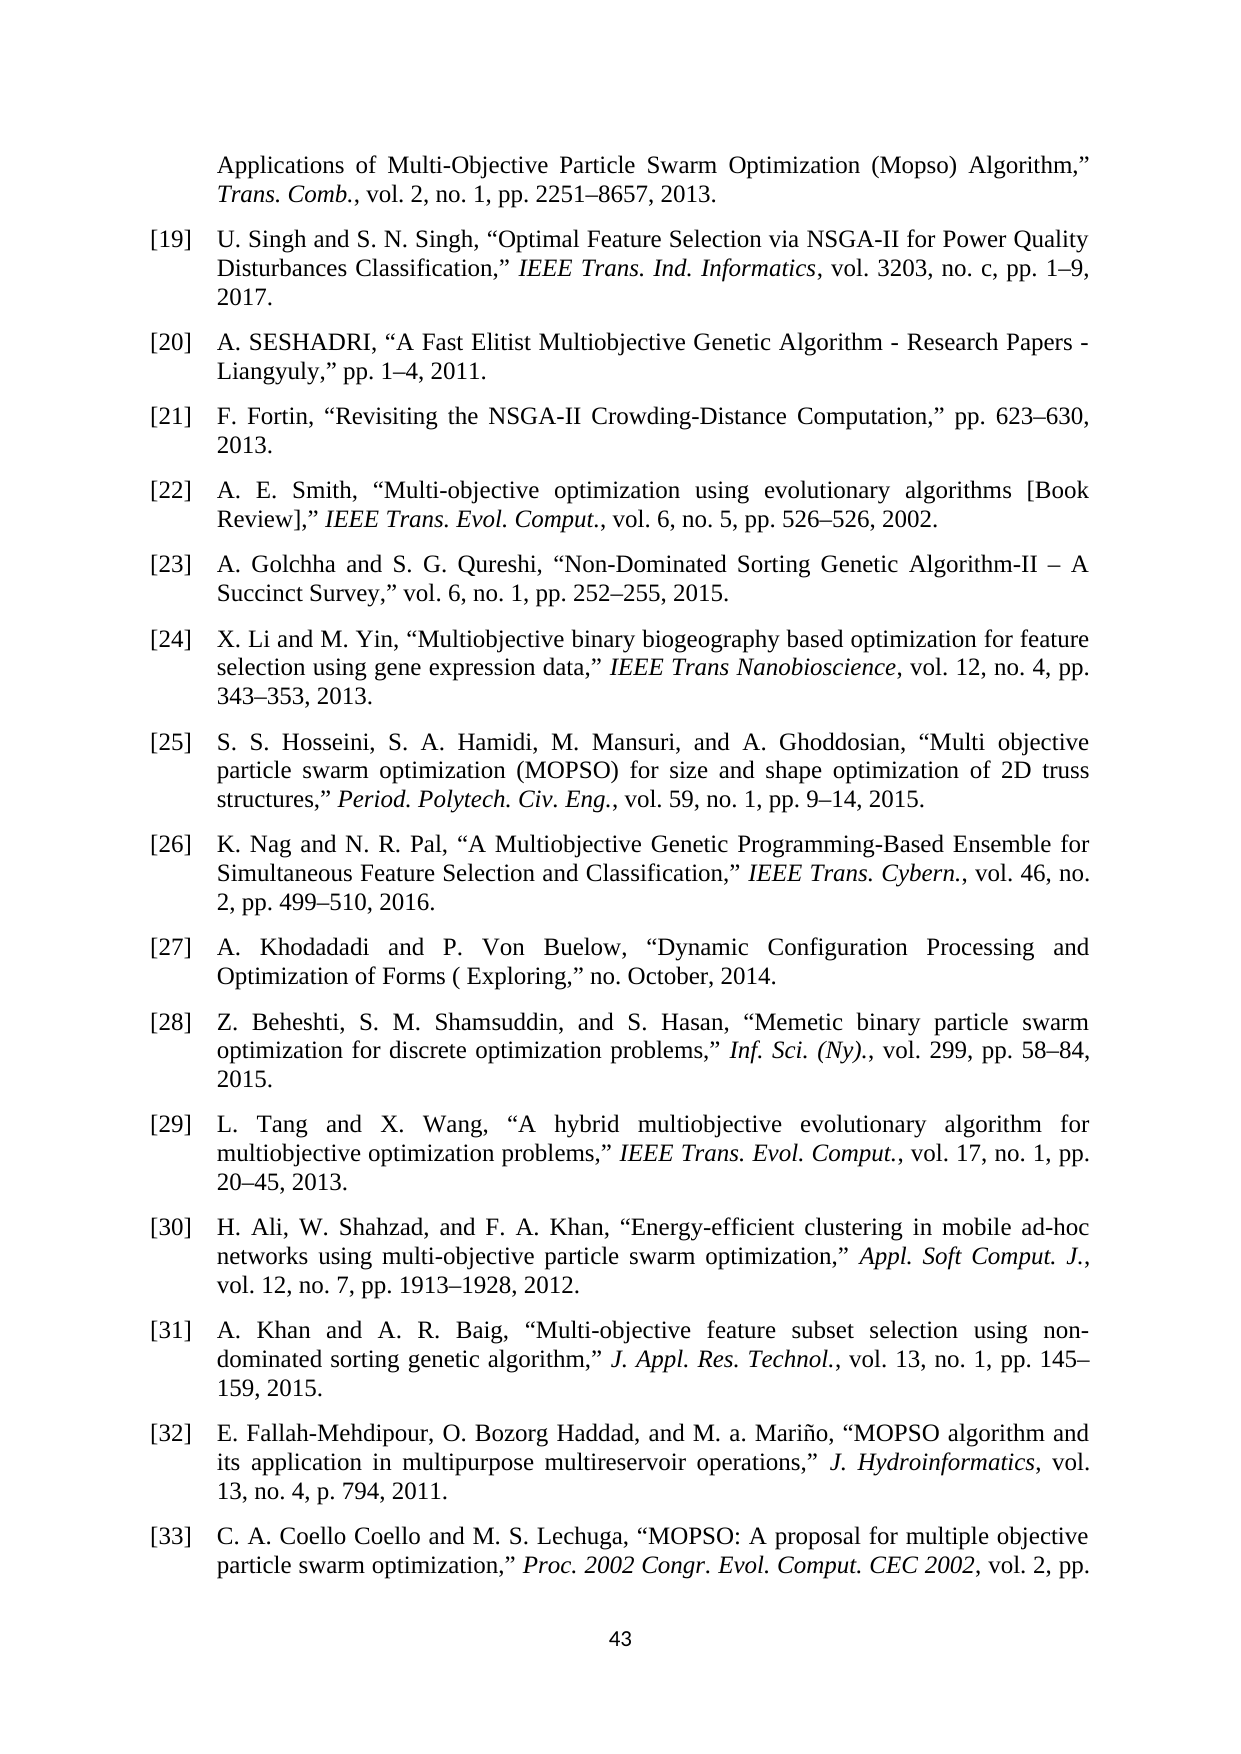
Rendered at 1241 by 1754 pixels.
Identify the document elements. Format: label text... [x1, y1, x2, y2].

text [31] A. Khan and A. R. Baig, “Multi-objective feature subset selection using non-dominated sorting genetic algorithm,” J. Appl. Res. Technol., vol. 13, no. 1, pp. 145–159, 2015. [150, 1315, 1090, 1402]
text [27] A. Khodadadi and P. Von Buelow, “Dynamic Configuration Processing and Optimization of Forms ( Exploring,” no. October, 2014. [150, 932, 1090, 990]
text [24] X. Li and M. Yin, “Multiobjective binary biogeography based optimization for feature selection using gene expression data,” IEEE Trans Nanobioscience, vol. 12, no. 4, pp. 343–353, 2013. [150, 624, 1090, 710]
text [21] F. Fortin, “Revisiting the NSGA-II Crowding-Distance Computation,” pp. 623–630, 2013. [150, 401, 1090, 459]
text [150, 1521, 1090, 1579]
text [28] Z. Beheshti, S. M. Shamsuddin, and S. Hasan, “Memetic binary particle swarm optimization for discrete optimization problems,” Inf. Sci. (Ny)., vol. 299, pp. 58–84, 2015. [150, 1007, 1090, 1093]
text [25] S. S. Hosseini, S. A. Hamidi, M. Mansuri, and A. Ghoddosian, “Multi objective particle swarm optimization (MOPSO) for size and shape optimization of 2D truss structures,” Period. Polytech. Civ. Eng., vol. 59, no. 1, pp. 9–14, 2015. [150, 727, 1090, 813]
text [32] E. Fallah-Mehdipour, O. Bozorg Haddad, and M. a. Mariño, “MOPSO algorithm and its application in multipurpose multireservoir operations,” J. Hydroinformatics, vol. 13, no. 4, p. 794, 2011. [150, 1418, 1090, 1504]
text [29] L. Tang and X. Wang, “A hybrid multiobjective evolutionary algorithm for multiobjective optimization problems,” IEEE Trans. Evol. Comput., vol. 17, no. 1, pp. 20–45, 2013. [150, 1109, 1090, 1196]
text [30] H. Ali, W. Shahzad, and F. A. Khan, “Energy-efficient clustering in mobile ad-hoc networks using multi-objective particle swarm optimization,” Appl. Soft Comput. J., vol. 12, no. 7, pp. 1913–1928, 2012. [150, 1212, 1090, 1299]
text [26] K. Nag and N. R. Pal, “A Multiobjective Genetic Programming-Based Ensemble for Simultaneous Feature Selection and Classification,” IEEE Trans. Cybern., vol. 46, no. 2, pp. 499–510, 2016. [150, 829, 1090, 916]
text [23] A. Golchha and S. G. Qureshi, “Non-Dominated Sorting Genetic Algorithm-II – A Succinct Survey,” vol. 6, no. 1, pp. 252–255, 2015. [150, 549, 1090, 607]
text [20] A. SESHADRI, “A Fast Elitist Multiobjective Genetic Algorithm - Research Papers - Liangyuly,” pp. 1–4, 2011. [150, 327, 1090, 384]
text [19] U. Singh and S. N. Singh, “Optimal Feature Selection via NSGA-II for Power Quality Disturbances Classification,” IEEE Trans. Ind. Informatics, vol. 3203, no. c, pp. 1–9, 2017. [150, 224, 1090, 310]
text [150, 150, 1090, 207]
text [22] A. E. Smith, “Multi-objective optimization using evolutionary algorithms [Book Review],” IEEE Trans. Evol. Comput., vol. 6, no. 5, pp. 526–526, 2002. [150, 475, 1090, 533]
